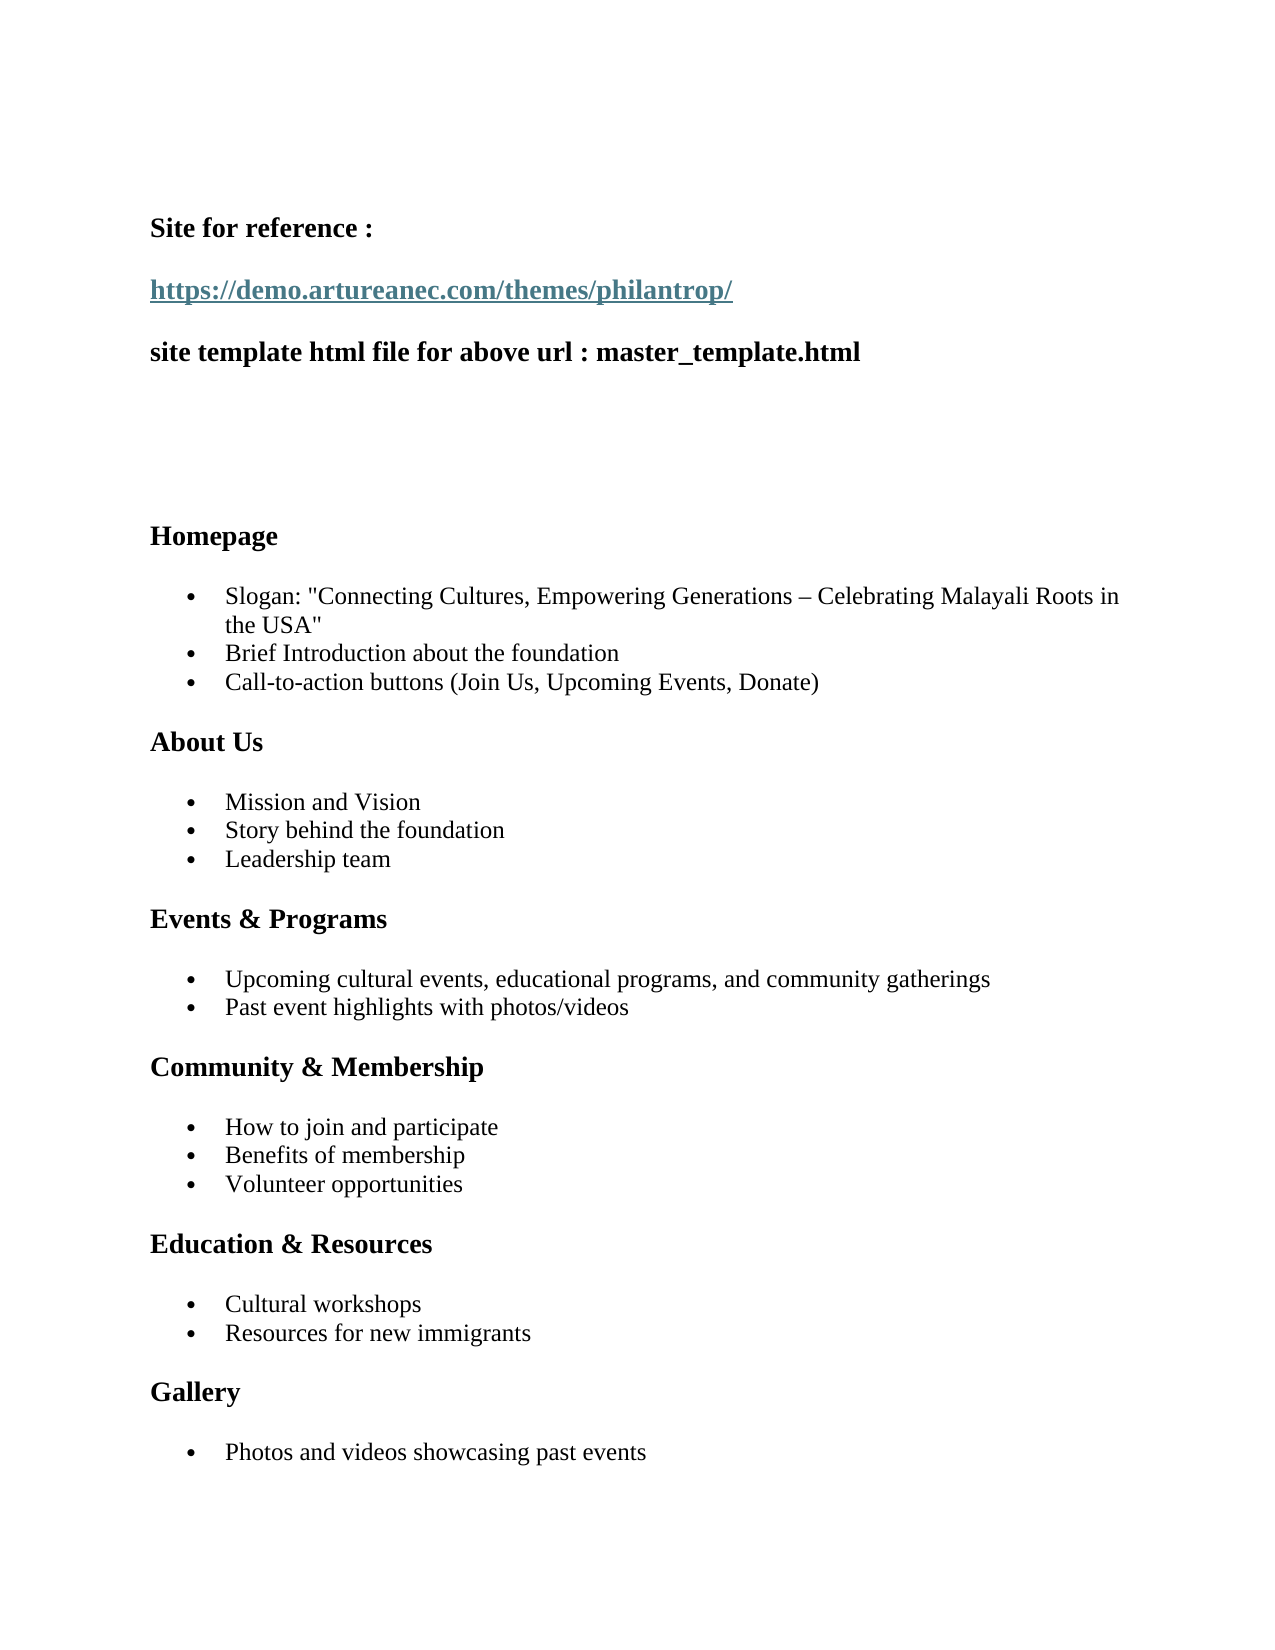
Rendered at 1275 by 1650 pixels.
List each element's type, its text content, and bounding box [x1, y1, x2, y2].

text Homepage [150, 519, 1125, 552]
text Community & Membership [150, 1050, 1125, 1083]
list Story behind the foundation [187, 815, 1125, 844]
list Mission and Vision [187, 787, 1125, 815]
text Education & Resources [150, 1227, 1125, 1260]
list Call-to-action buttons (Join Us, Upcoming Events, Donate) [187, 667, 1125, 696]
list Brief Introduction about the foundation [187, 638, 1125, 667]
text Gallery [150, 1376, 1125, 1408]
text Events & Programs [150, 902, 1125, 934]
text https://demo.artureanec.com/themes/philantrop/ [150, 273, 1125, 306]
list Benefits of membership [187, 1141, 1125, 1169]
list Photos and videos showcasing past events [187, 1437, 1125, 1466]
list Upcoming cultural events, educational programs, and community gatherings [187, 964, 1125, 992]
list How to join and participate [187, 1112, 1125, 1141]
list Resources for new immigrants [187, 1318, 1125, 1346]
text site template html file for above url : master_template.html [150, 335, 1125, 367]
list Slogan: "Connecting Cultures, Empowering Generations – Celebrating Malayali Roots in the USA" [187, 581, 1125, 638]
list Leadership team [187, 844, 1125, 873]
text Site for reference : [150, 212, 1125, 244]
list Past event highlights with photos/videos [187, 992, 1125, 1021]
text About Us [150, 725, 1125, 757]
list Cultural workshops [187, 1289, 1125, 1318]
list Volunteer opportunities [187, 1169, 1125, 1198]
